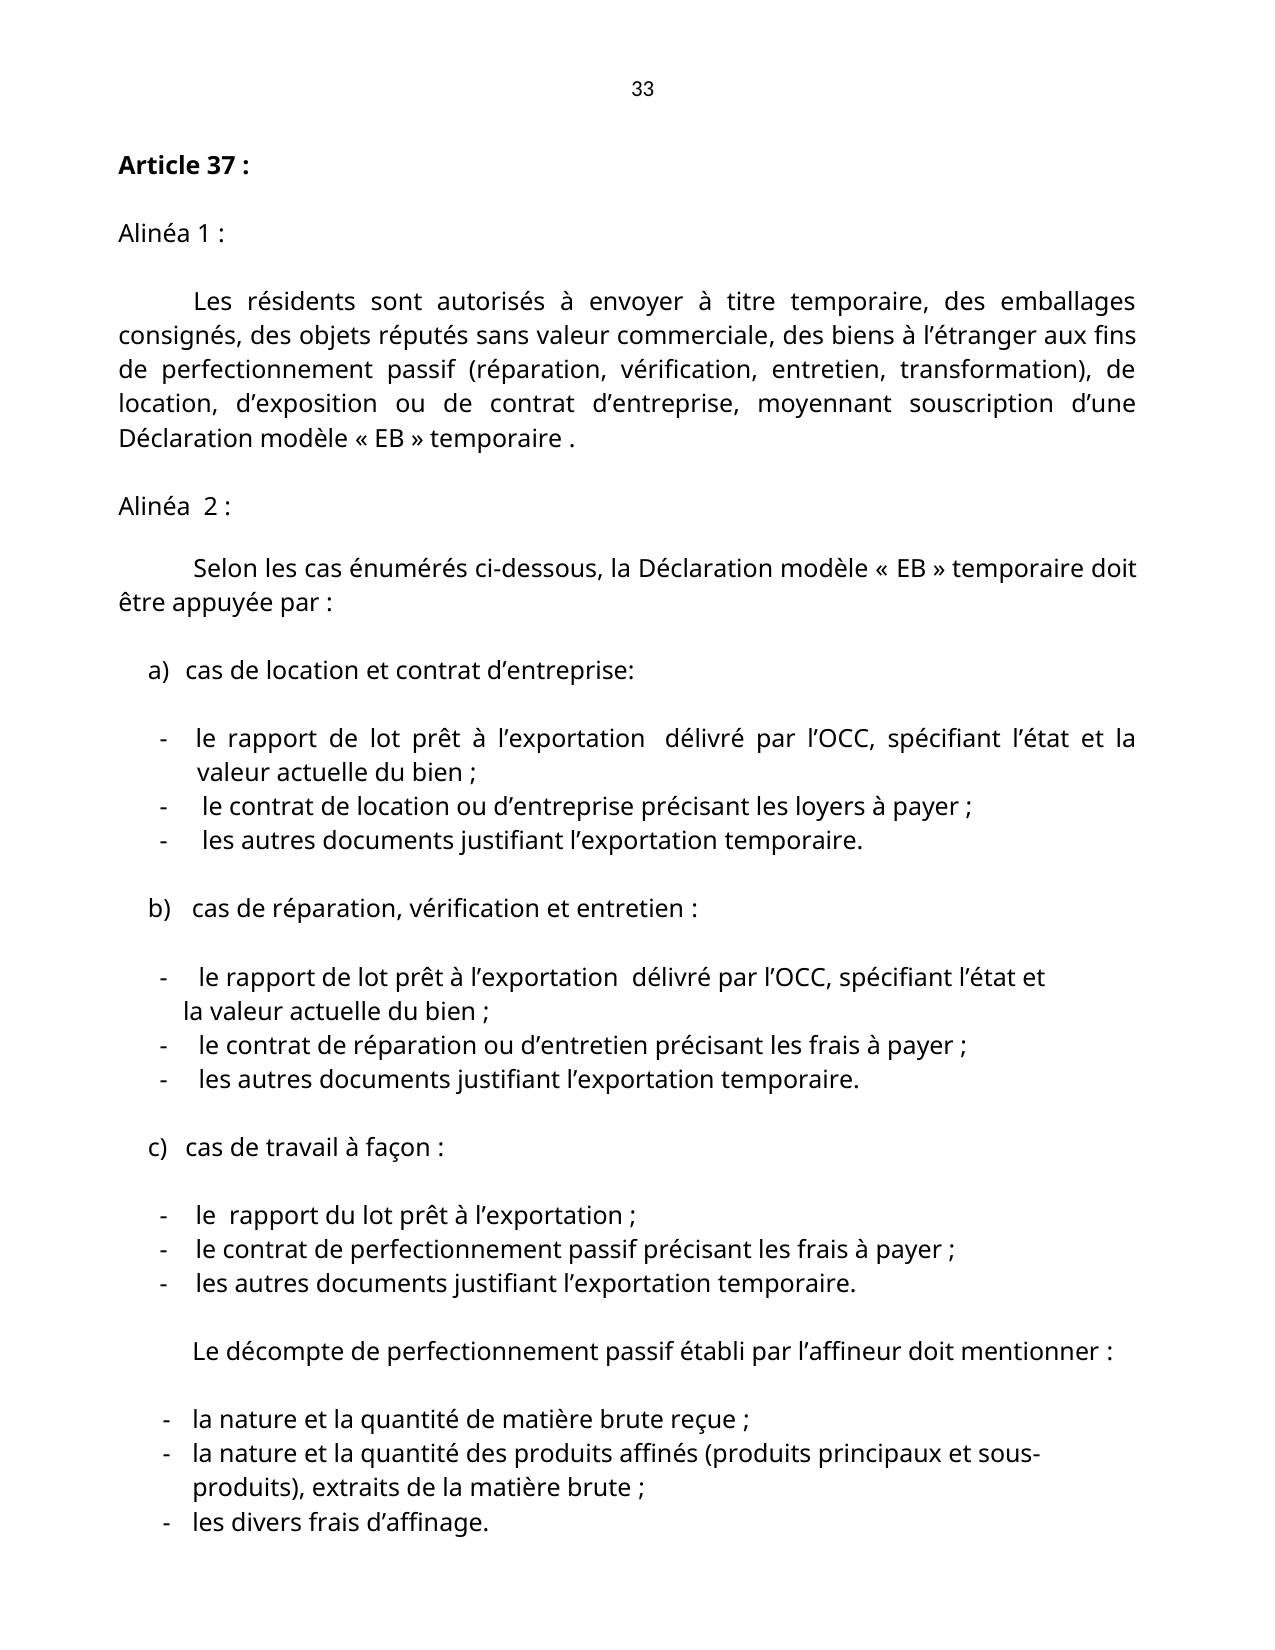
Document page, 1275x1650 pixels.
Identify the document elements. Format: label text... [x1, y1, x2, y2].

list cas de location et contrat d’entreprise: [148, 653, 1137, 687]
list les divers frais d’affinage. [162, 1504, 1137, 1538]
text Alinéa 1 : [118, 216, 1137, 250]
list le rapport de lot prêt à l’exportation délivré par l’OCC, spécifiant l’état et la valeur actuelle du bien ; [159, 721, 1137, 789]
list les autres documents justifiant l’exportation temporaire. [159, 823, 1137, 857]
text Le décompte de perfectionnement passif établi par l’affineur doit mentionner : [118, 1334, 1137, 1368]
text Alinéa 2 : [118, 488, 1137, 522]
list la nature et la quantité de matière brute reçue ; [162, 1402, 1137, 1436]
text Selon les cas énumérés ci-dessous, la Déclaration modèle « EB » temporaire doit être appuyée par : [118, 550, 1137, 618]
list le contrat de location ou d’entreprise précisant les loyers à payer ; [159, 789, 1137, 823]
list le contrat de réparation ou d’entretien précisant les frais à payer ; [159, 1027, 1137, 1061]
text Les résidents sont autorisés à envoyer à titre temporaire, des emballages consignés, des objets réputés sans valeur commerciale, des biens à l’étranger aux fins de perfectionnement passif (réparation, vérification, entretien, transformation), de location, d’exposition ou de contrat d’entreprise, moyennant souscription d’une Déclaration modèle « EB » temporaire . [118, 284, 1137, 454]
list le rapport du lot prêt à l’exportation ; [159, 1198, 1137, 1232]
list cas de travail à façon : [148, 1129, 1137, 1163]
text la valeur actuelle du bien ; [118, 993, 1137, 1027]
list les autres documents justifiant l’exportation temporaire. [159, 1061, 1137, 1095]
list les autres documents justifiant l’exportation temporaire. [159, 1266, 1137, 1300]
list le rapport de lot prêt à l’exportation délivré par l’OCC, spécifiant l’état et [159, 959, 1137, 993]
list le contrat de perfectionnement passif précisant les frais à payer ; [159, 1232, 1137, 1266]
list la nature et la quantité des produits affinés (produits principaux et sous-produits), extraits de la matière brute ; [162, 1436, 1137, 1504]
list cas de réparation, vérification et entretien : [148, 891, 1137, 925]
text Article 37 : [118, 148, 1137, 182]
